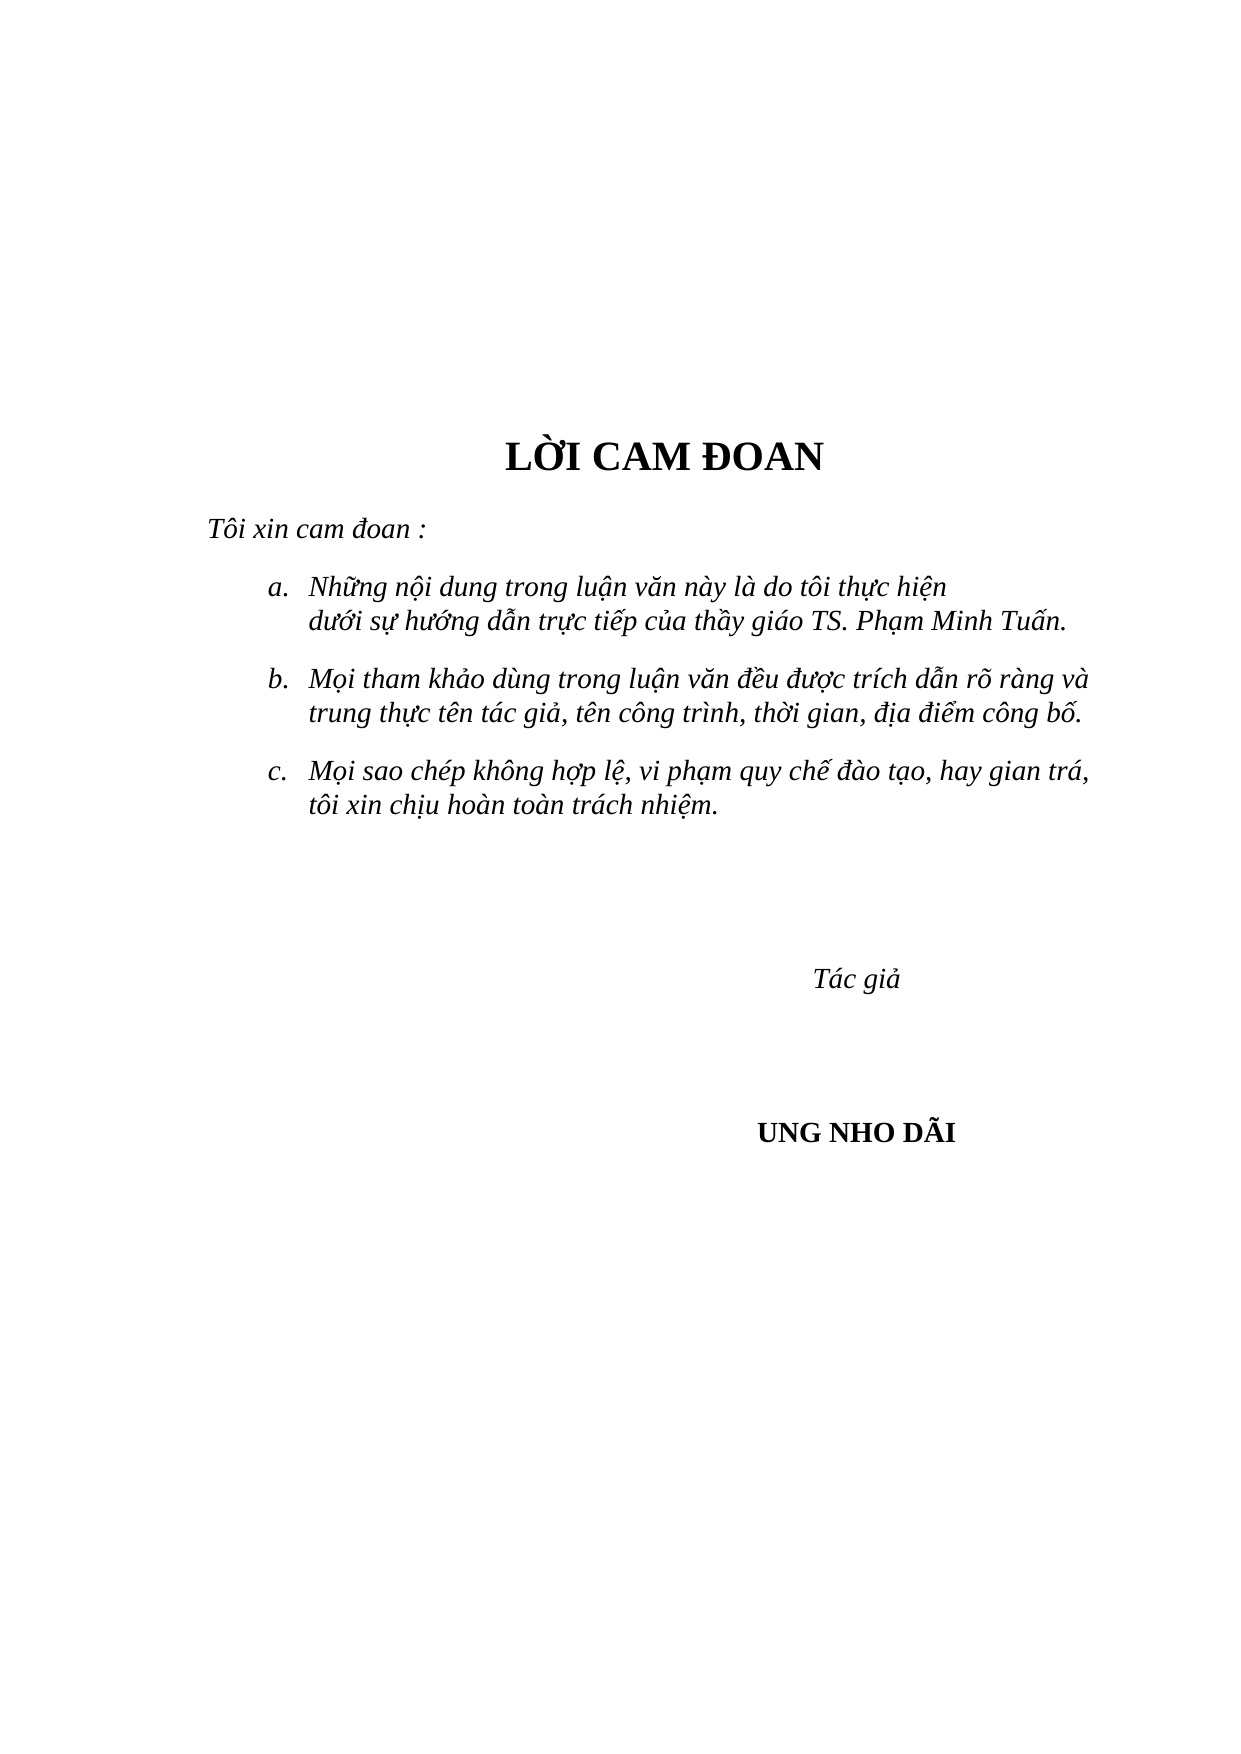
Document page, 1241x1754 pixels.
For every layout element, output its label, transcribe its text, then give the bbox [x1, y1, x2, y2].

text Tác giả [266, 961, 1033, 994]
list Mọi tham khảo dùng trong luận văn đều được trích dẫn rõ ràng và trung thực tên tác giả, tên công trình, thời gian, địa điểm công bố. [268, 661, 1097, 728]
text Tôi xin cam đoan : [207, 511, 1082, 544]
list Mọi sao chép không hợp lệ, vi phạm quy chế đào tạo, hay gian trá, tôi xin chịu hoàn toàn trách nhiệm. [268, 753, 1097, 821]
text UNG NHO DÃI [266, 1115, 1033, 1149]
list Những nội dung trong luận văn này là do tôi thực hiện dưới sự hướng dẫn trực tiếp của thầy giáo TS. Phạm Minh Tuấn. [268, 569, 1097, 636]
text LỜI CAM ĐOAN [207, 432, 1122, 480]
